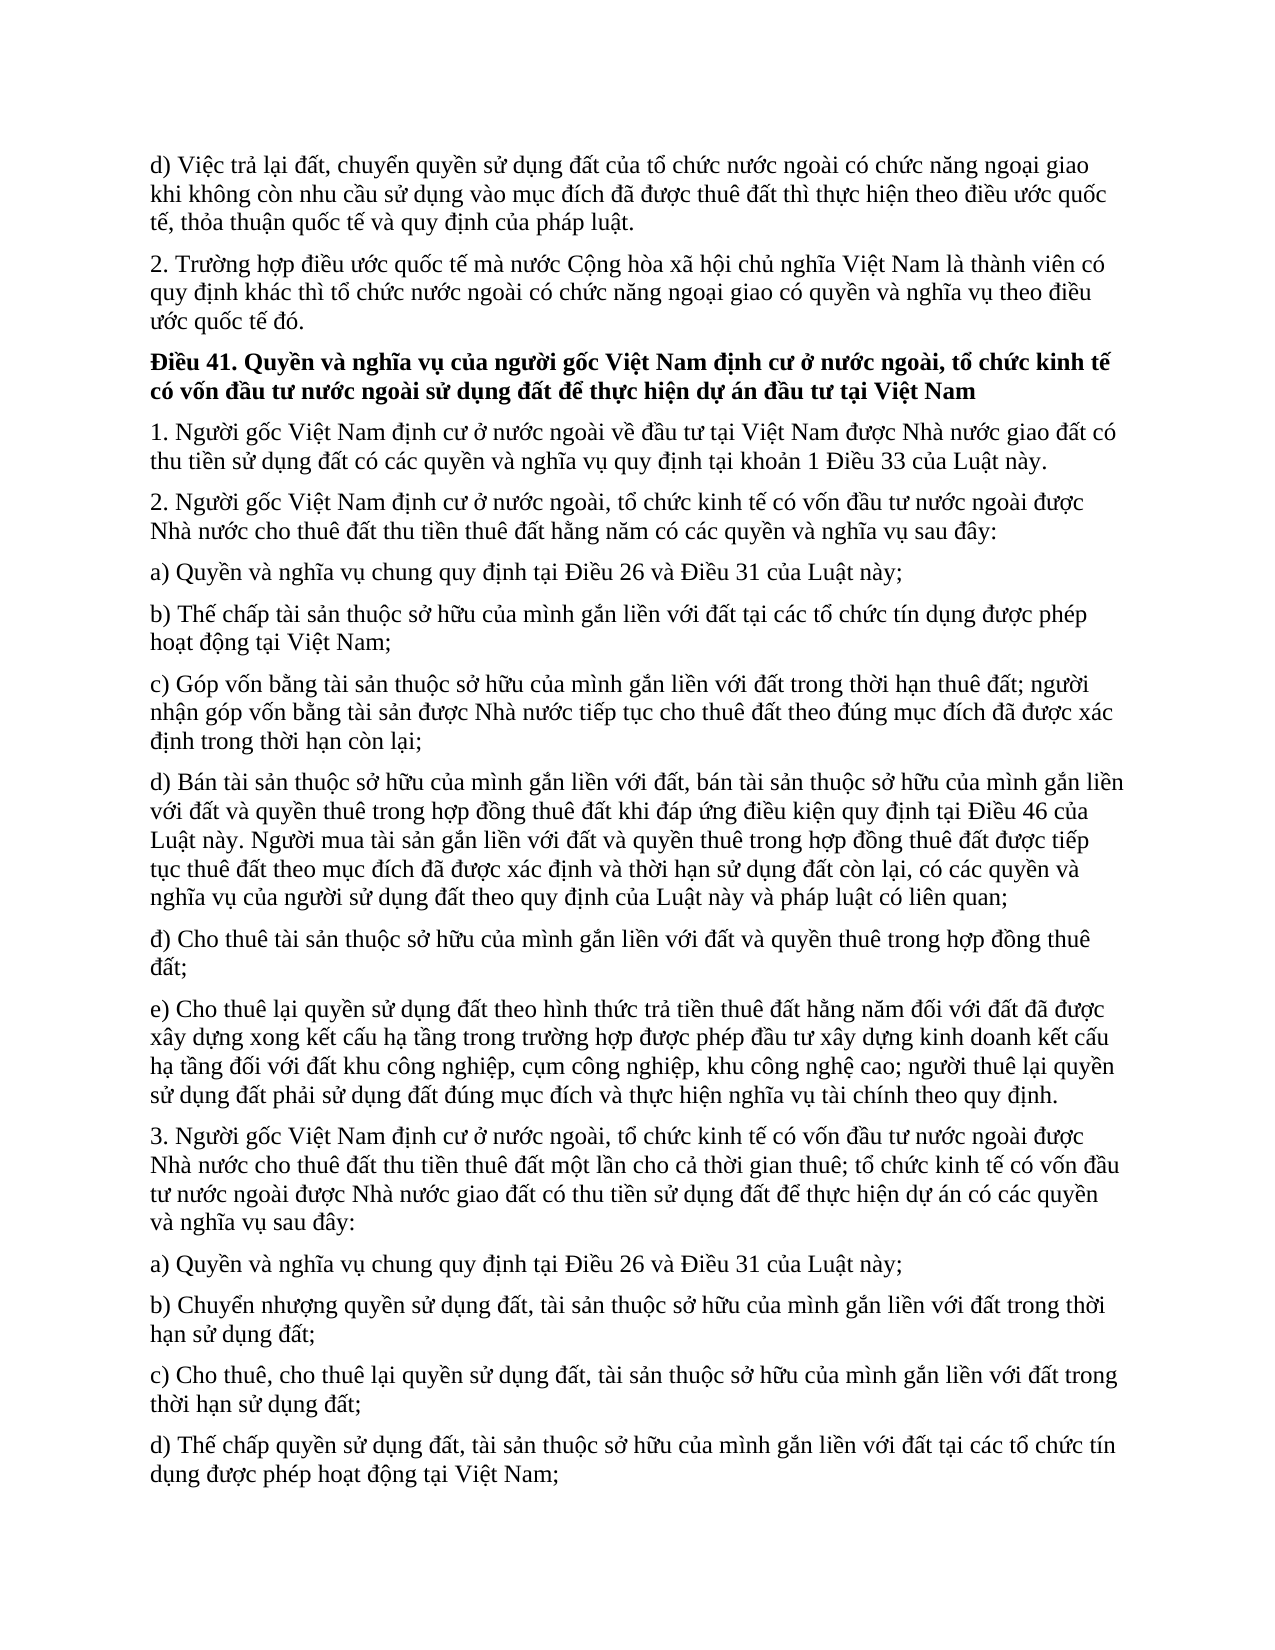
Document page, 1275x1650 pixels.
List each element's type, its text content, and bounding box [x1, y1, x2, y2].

text đ) Cho thuê tài sản thuộc sở hữu của mình gắn liền với đất và quyền thuê trong hợp đồng thuê đất; [150, 924, 1125, 981]
text a) Quyền và nghĩa vụ chung quy định tại Điều 26 và Điều 31 của Luật này; [150, 557, 1125, 586]
text b) Thế chấp tài sản thuộc sở hữu của mình gắn liền với đất tại các tổ chức tín dụng được phép hoạt động tại Việt Nam; [150, 599, 1125, 656]
text 2. Trường hợp điều ước quốc tế mà nước Cộng hòa xã hội chủ nghĩa Việt Nam là thành viên có quy định khác thì tổ chức nước ngoài có chức năng ngoại giao có quyền và nghĩa vụ theo điều ước quốc tế đó. [150, 249, 1125, 335]
text 1. Người gốc Việt Nam định cư ở nước ngoài về đầu tư tại Việt Nam được Nhà nước giao đất có thu tiền sử dụng đất có các quyền và nghĩa vụ quy định tại khoản 1 Điều 33 của Luật này. [150, 417, 1125, 475]
text 2. Người gốc Việt Nam định cư ở nước ngoài, tổ chức kinh tế có vốn đầu tư nước ngoài được Nhà nước cho thuê đất thu tiền thuê đất hằng năm có các quyền và nghĩa vụ sau đây: [150, 487, 1125, 545]
text Điều 41. Quyền và nghĩa vụ của người gốc Việt Nam định cư ở nước ngoài, tổ chức kinh tế có vốn đầu tư nước ngoài sử dụng đất để thực hiện dự án đầu tư tại Việt Nam [150, 347, 1125, 405]
text c) Góp vốn bằng tài sản thuộc sở hữu của mình gắn liền với đất trong thời hạn thuê đất; người nhận góp vốn bằng tài sản được Nhà nước tiếp tục cho thuê đất theo đúng mục đích đã được xác định trong thời hạn còn lại; [150, 669, 1125, 755]
text e) Cho thuê lại quyền sử dụng đất theo hình thức trả tiền thuê đất hằng năm đối với đất đã được xây dựng xong kết cấu hạ tầng trong trường hợp được phép đầu tư xây dựng kinh doanh kết cấu hạ tầng đối với đất khu công nghiệp, cụm công nghiệp, khu công nghệ cao; người thuê lại quyền sử dụng đất phải sử dụng đất đúng mục đích và thực hiện nghĩa vụ tài chính theo quy định. [150, 994, 1125, 1109]
text d) Việc trả lại đất, chuyển quyền sử dụng đất của tổ chức nước ngoài có chức năng ngoại giao khi không còn nhu cầu sử dụng vào mục đích đã được thuê đất thì thực hiện theo điều ước quốc tế, thỏa thuận quốc tế và quy định của pháp luật. [150, 150, 1125, 236]
text d) Bán tài sản thuộc sở hữu của mình gắn liền với đất, bán tài sản thuộc sở hữu của mình gắn liền với đất và quyền thuê trong hợp đồng thuê đất khi đáp ứng điều kiện quy định tại Điều 46 của Luật này. Người mua tài sản gắn liền với đất và quyền thuê trong hợp đồng thuê đất được tiếp tục thuê đất theo mục đích đã được xác định và thời hạn sử dụng đất còn lại, có các quyền và nghĩa vụ của người sử dụng đất theo quy định của Luật này và pháp luật có liên quan; [150, 767, 1125, 911]
text b) Chuyển nhượng quyền sử dụng đất, tài sản thuộc sở hữu của mình gắn liền với đất trong thời hạn sử dụng đất; [150, 1290, 1125, 1347]
text 3. Người gốc Việt Nam định cư ở nước ngoài, tổ chức kinh tế có vốn đầu tư nước ngoài được Nhà nước cho thuê đất thu tiền thuê đất một lần cho cả thời gian thuê; tổ chức kinh tế có vốn đầu tư nước ngoài được Nhà nước giao đất có thu tiền sử dụng đất để thực hiện dự án có các quyền và nghĩa vụ sau đây: [150, 1121, 1125, 1236]
text d) Thế chấp quyền sử dụng đất, tài sản thuộc sở hữu của mình gắn liền với đất tại các tổ chức tín dụng được phép hoạt động tại Việt Nam; [150, 1430, 1125, 1487]
text c) Cho thuê, cho thuê lại quyền sử dụng đất, tài sản thuộc sở hữu của mình gắn liền với đất trong thời hạn sử dụng đất; [150, 1360, 1125, 1417]
text a) Quyền và nghĩa vụ chung quy định tại Điều 26 và Điều 31 của Luật này; [150, 1249, 1125, 1277]
